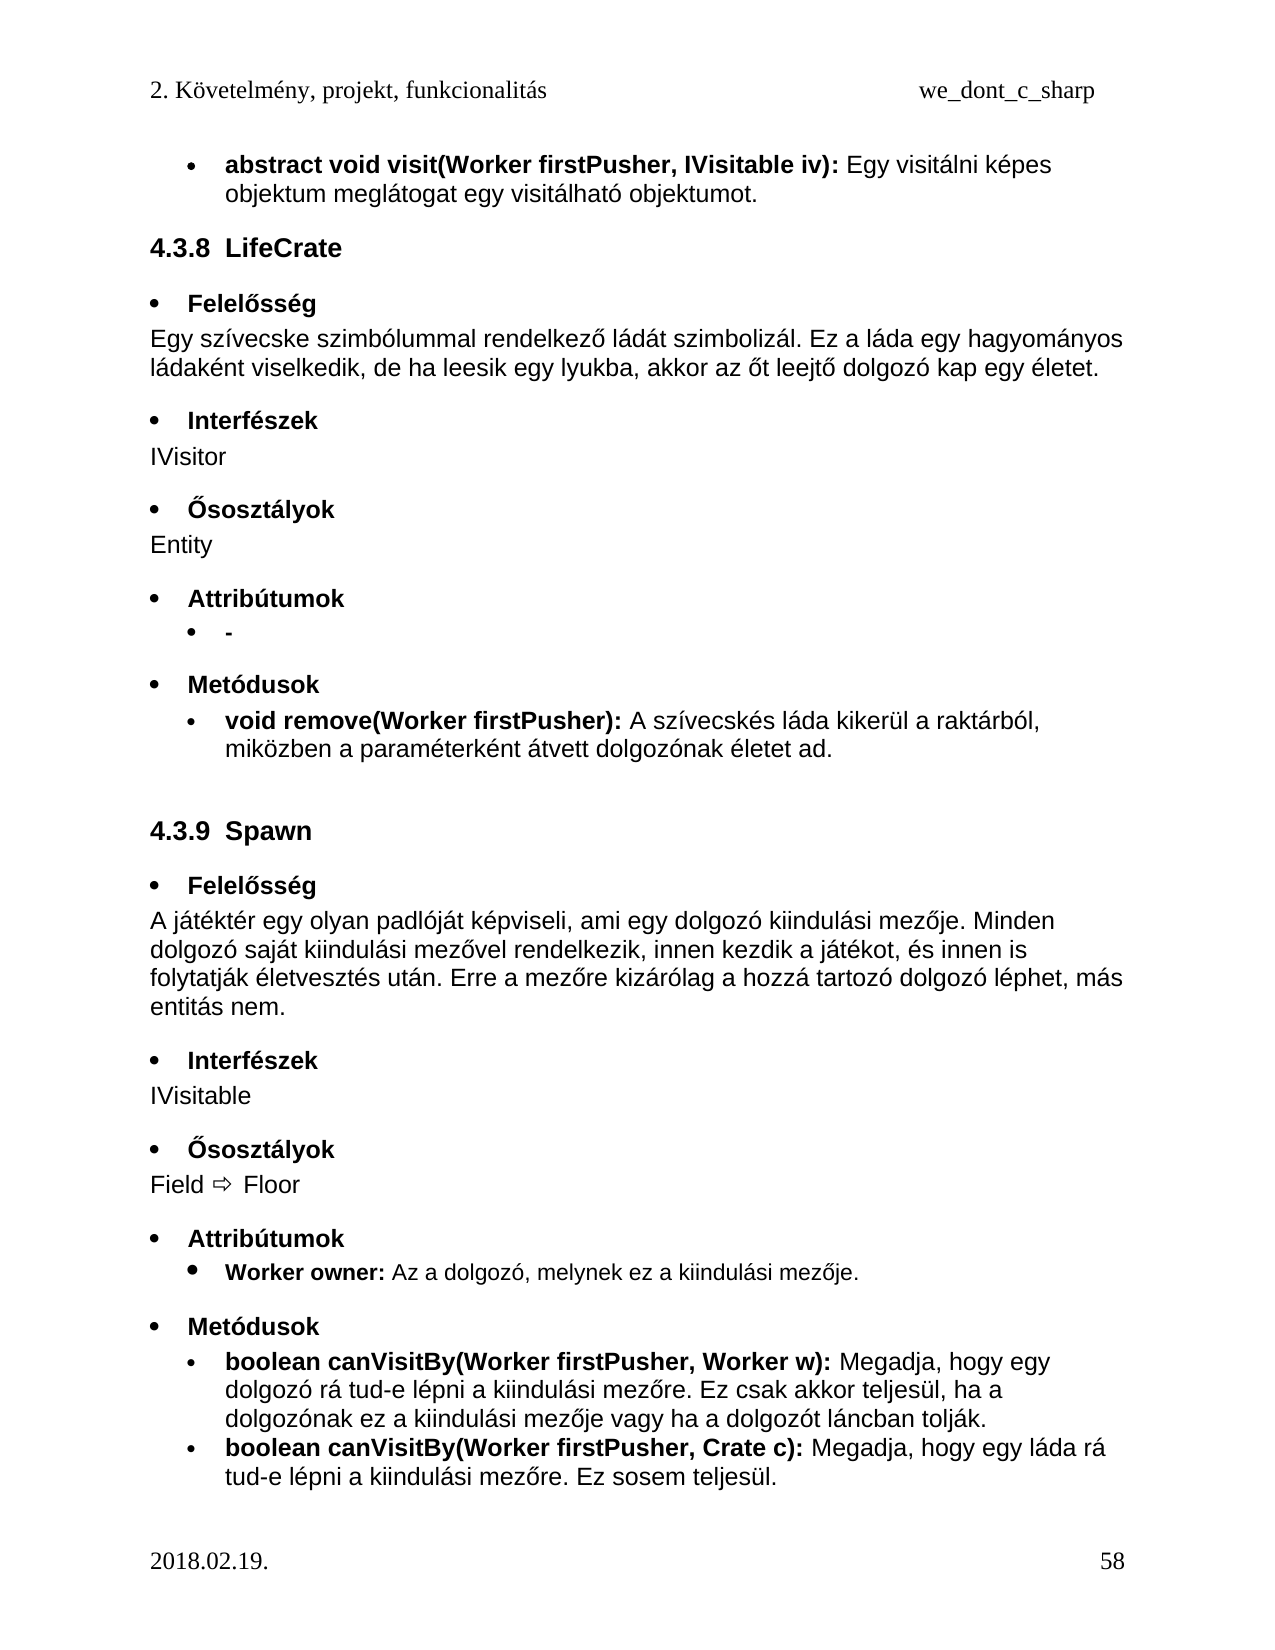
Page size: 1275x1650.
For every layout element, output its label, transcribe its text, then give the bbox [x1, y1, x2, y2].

text Entity [150, 530, 1125, 559]
text Field Floor [150, 1170, 1125, 1199]
subtitle Ősosztályok [150, 495, 1125, 524]
subtitle Felelősség [150, 871, 1125, 899]
text Egy szívecske szimbólummal rendelkező ládát szimbolizál. Ez a láda egy hagyományos ládaként viselkedik, de ha leesik egy lyukba, akkor az őt leejtő dolgozó kap egy életet. [150, 324, 1125, 381]
list - [187, 619, 1125, 646]
subtitle LifeCrate [150, 232, 1125, 264]
text IVisitable [150, 1081, 1125, 1110]
subtitle Interfészek [150, 1046, 1125, 1075]
subtitle Felelősség [150, 289, 1125, 318]
subtitle Attribútumok [150, 1224, 1125, 1252]
text IVisitor [150, 441, 1125, 470]
subtitle Metódusok [150, 671, 1125, 699]
list boolean canVisitBy(Worker firstPusher, Worker w): Megadja, hogy egy dolgozó rá tud-e lépni a kiindulási mezőre. Ez csak akkor teljesül, ha a dolgozónak ez a kiindulási mezője vagy ha a dolgozót láncban tolják. [187, 1347, 1125, 1433]
list void remove(Worker firstPusher): A szívecskés láda kikerül a raktárból, miközben a paraméterként átvett dolgozónak életet ad. [187, 706, 1125, 763]
subtitle Spawn [150, 814, 1125, 846]
subtitle Ősosztályok [150, 1135, 1125, 1163]
subtitle Attribútumok [150, 584, 1125, 613]
list abstract void visit(Worker firstPusher, IVisitable iv): Egy visitálni képes objektum meglátogat egy visitálható objektumot. [187, 150, 1125, 207]
list boolean canVisitBy(Worker firstPusher, Crate c): Megadja, hogy egy láda rá tud-e lépni a kiindulási mezőre. Ez sosem teljesül. [187, 1433, 1125, 1490]
subtitle Metódusok [150, 1312, 1125, 1340]
subtitle Interfészek [150, 406, 1125, 435]
list Worker owner: Az a dolgozó, melynek ez a kiindulási mezője. [187, 1259, 1125, 1287]
text A játéktér egy olyan padlóját képviseli, ami egy dolgozó kiindulási mezője. Minden dolgozó saját kiindulási mezővel rendelkezik, innen kezdik a játékot, és innen is folytatják életvesztés után. Erre a mezőre kizárólag a hozzá tartozó dolgozó léphet, más entitás nem. [150, 906, 1125, 1021]
